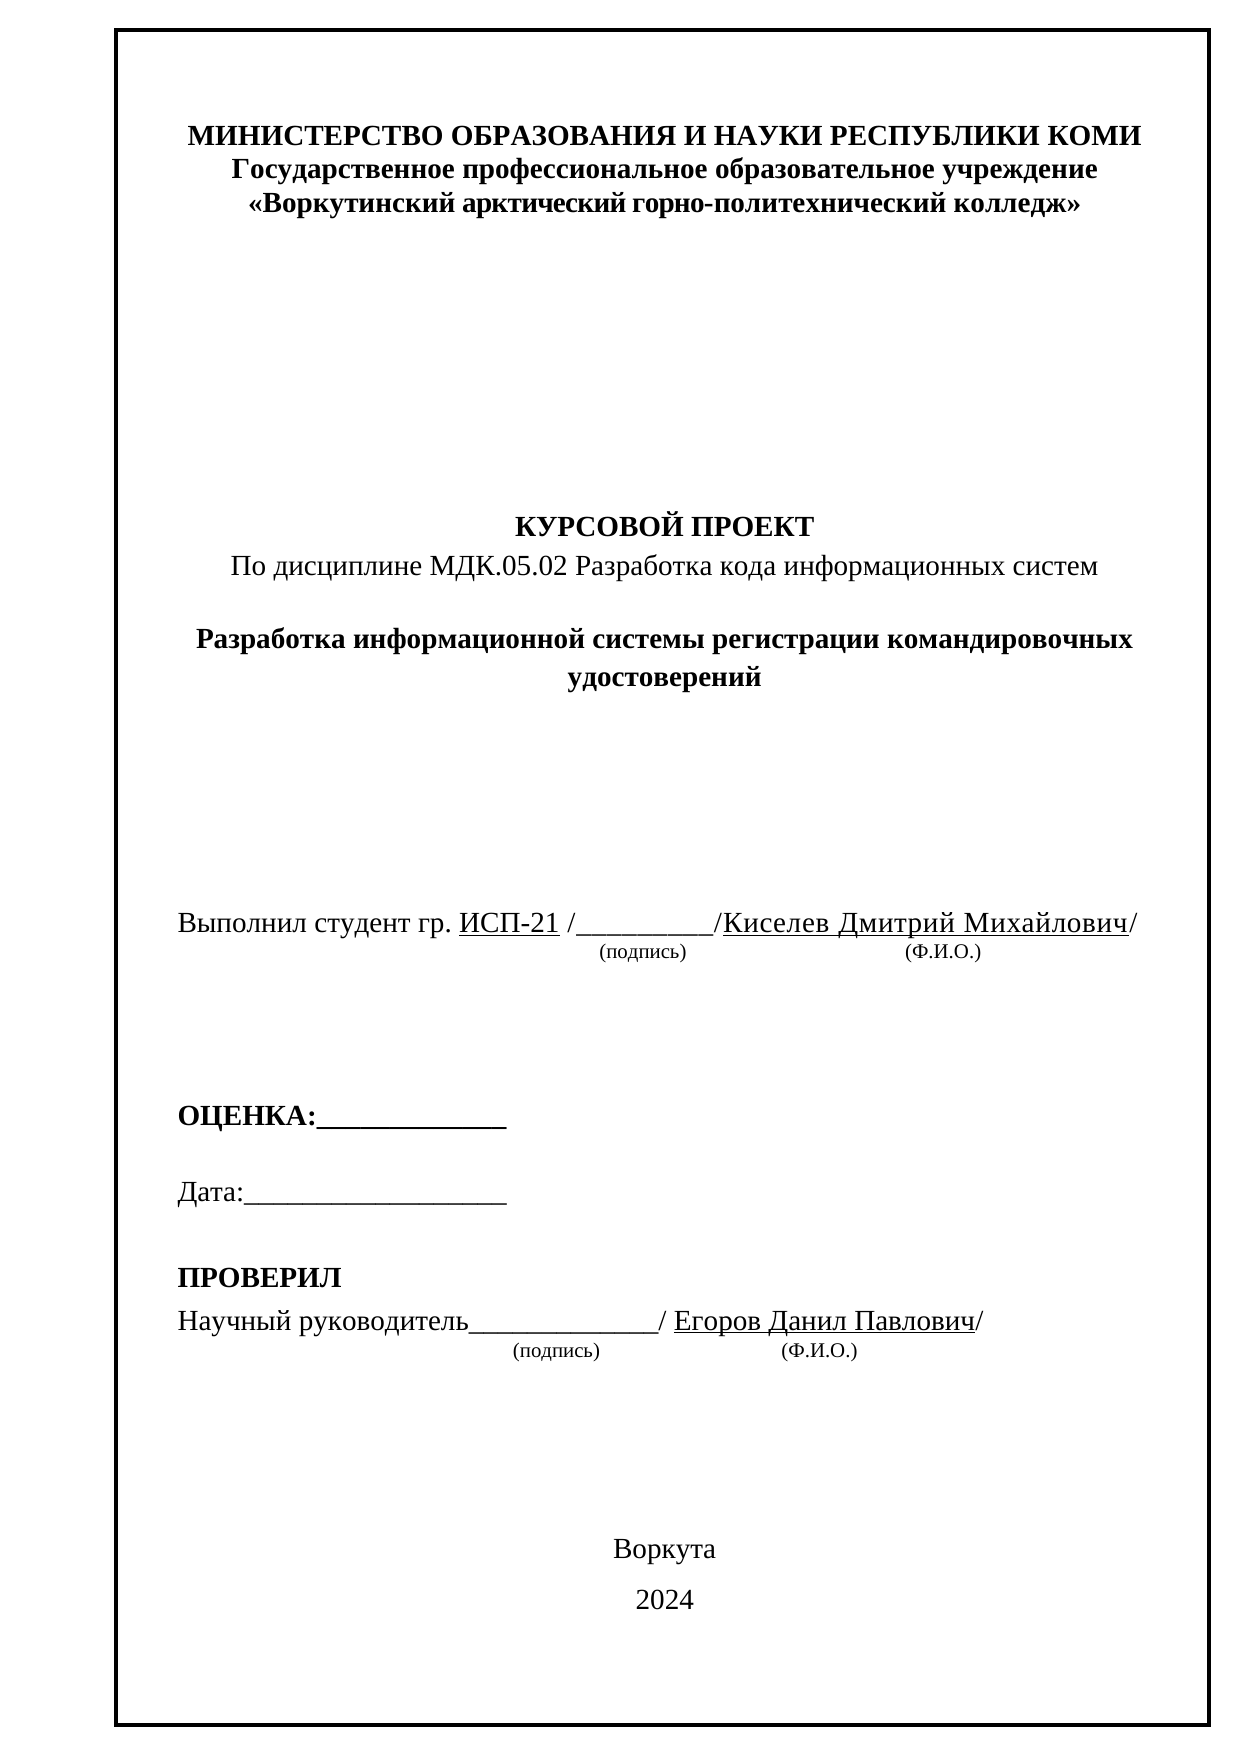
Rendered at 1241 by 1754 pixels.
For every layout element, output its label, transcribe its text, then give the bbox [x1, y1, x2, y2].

text ПРОВЕРИЛ [177, 1260, 1152, 1293]
text (подпись) (Ф.И.О.) [177, 939, 1152, 963]
text 2024 [177, 1582, 1152, 1616]
text Научный руководитель_____________/ Егоров Данил Павлович/ [177, 1303, 1152, 1336]
text Государственное профессиональное образовательное учреждение [177, 152, 1152, 185]
text Выполнил студент гр. ИСП-21 /_________/Киселев Дмитрий Михайлович/ [177, 906, 1152, 939]
text Дата:__________________ [177, 1174, 1152, 1208]
text (подпись) (Ф.И.О.) [177, 1338, 1152, 1362]
text МИНИСТЕРСТВО ОБРАЗОВАНИЯ И НАУКИ РЕСПУБЛИКИ КОМИ [177, 118, 1152, 152]
text Разработка информационной системы регистрации командировочных удостоверений [177, 621, 1152, 693]
text Воркута [177, 1531, 1152, 1565]
text ОЦЕНКА:_____________ [177, 1098, 1152, 1131]
text По дисциплине МДК.05.02 Разработка кода информационных систем [177, 548, 1152, 582]
text КУРСОВОЙ ПРОЕКТ [177, 509, 1152, 542]
text «Воркутинский арктический горно-политехнический колледж» [177, 185, 1152, 219]
